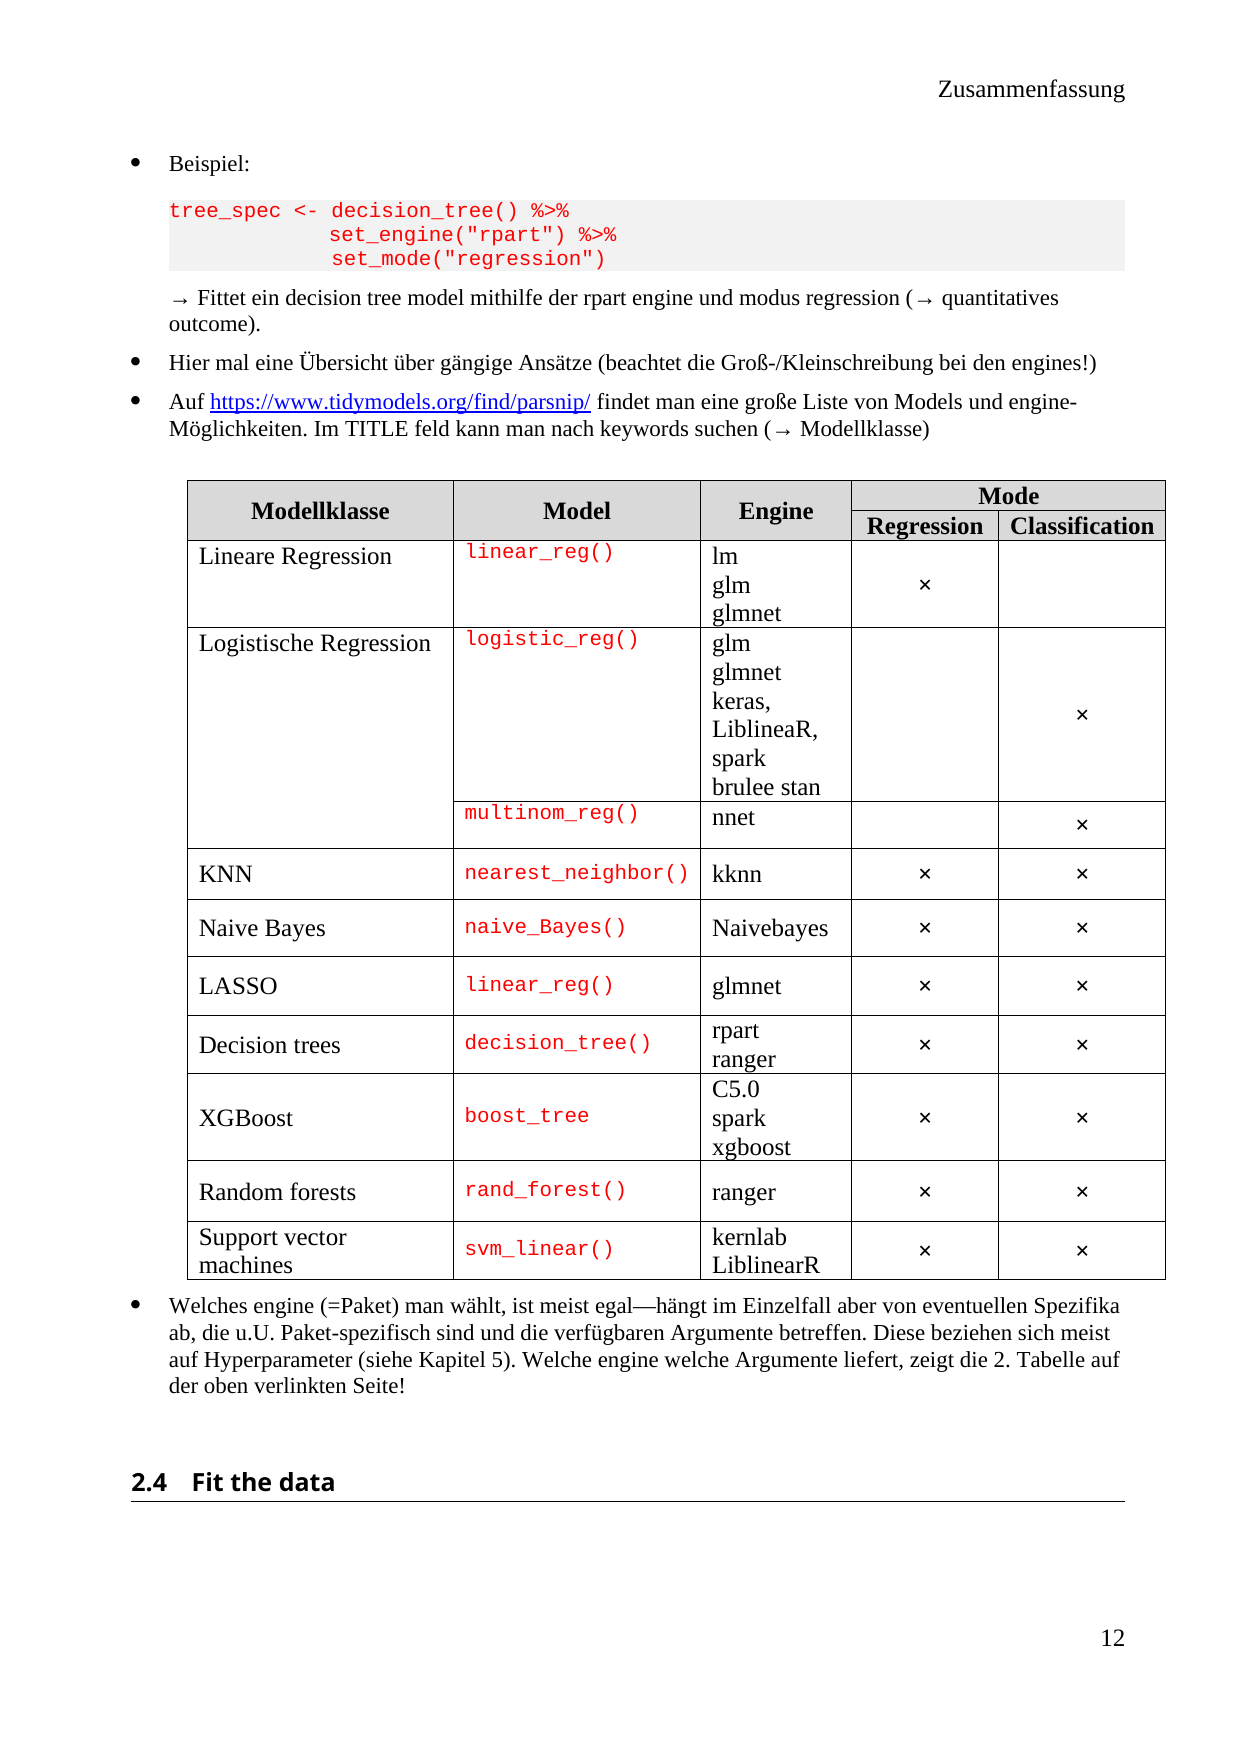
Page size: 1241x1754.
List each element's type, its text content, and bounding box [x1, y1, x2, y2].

list → Fittet ein decision tree model mithilfe der rpart engine und modus regression (→ quantitatives outcome). [169, 284, 1125, 337]
table_cell rand_forest() [454, 1161, 700, 1221]
text set_mode("regression") [169, 248, 1125, 271]
table_cell decision_tree() [454, 1016, 700, 1073]
table_cell logistic_reg() [454, 628, 700, 801]
table_cell glm glmnet keras, LiblineaR, spark brulee stan [701, 628, 851, 801]
table_header Modellklasse [188, 481, 453, 540]
text Auf https://www.tidymodels.org/find/parsnip/ findet man eine große Liste von Models und engine-Möglichkeiten. Im TITLE feld kann man nach keywords suchen (→ Modellklasse) [131, 388, 1125, 441]
table_cell [852, 628, 998, 801]
table_cell nnet [701, 802, 851, 847]
table_cell [999, 541, 1165, 627]
table_cell Random forests [188, 1161, 453, 1221]
table_cell × [999, 849, 1165, 899]
table_cell × [999, 802, 1165, 847]
text tree_spec <- decision_tree() %>% [169, 200, 1125, 224]
table_cell Lineare Regression [188, 541, 453, 627]
table_cell × [999, 628, 1165, 801]
subtitle Fit the data [131, 1465, 1125, 1501]
table_cell Support vector machines [188, 1222, 453, 1279]
table_cell ranger [701, 1161, 851, 1221]
table_cell nearest_neighbor() [454, 849, 700, 899]
table_cell kknn [701, 849, 851, 899]
table_cell Naive Bayes [188, 900, 453, 956]
table_cell naive_Bayes() [454, 900, 700, 956]
table_cell × [999, 1161, 1165, 1221]
table_cell Logistische Regression [188, 628, 453, 847]
table_cell × [999, 1016, 1165, 1073]
table_header Model [454, 481, 700, 540]
table_cell [852, 802, 998, 847]
text Hier mal eine Übersicht über gängige Ansätze (beachtet die Groß-/Kleinschreibung bei den engines!) [131, 349, 1125, 376]
table_cell lm glm glmnet [701, 541, 851, 627]
table_cell glmnet [701, 957, 851, 1014]
table_cell linear_reg() [454, 541, 700, 627]
table_cell rpart ranger [701, 1016, 851, 1073]
table_cell linear_reg() [454, 957, 700, 1014]
table_cell × [999, 900, 1165, 956]
text Beispiel: [131, 150, 1125, 177]
table_cell multinom_reg() [454, 802, 700, 847]
table_cell boost_tree [454, 1074, 700, 1160]
table_cell × [852, 1222, 998, 1279]
table_cell Naivebayes [701, 900, 851, 956]
table_cell × [852, 1074, 998, 1160]
table_cell × [999, 1074, 1165, 1160]
table_cell kernlab LiblinearR [701, 1222, 851, 1279]
table_cell Decision trees [188, 1016, 453, 1073]
table_header Mode [852, 481, 1165, 510]
table_cell Classification [999, 511, 1165, 540]
table_cell × [852, 541, 998, 627]
table_cell LASSO [188, 957, 453, 1014]
table_cell × [999, 1222, 1165, 1279]
table_cell × [852, 900, 998, 956]
table_cell × [999, 957, 1165, 1014]
table_cell svm_linear() [454, 1222, 700, 1279]
table_header Engine [701, 481, 851, 540]
table_cell KNN [188, 849, 453, 899]
table_cell Regression [852, 511, 998, 540]
table_cell XGBoost [188, 1074, 453, 1160]
table_cell C5.0 spark xgboost [701, 1074, 851, 1160]
table_cell × [852, 1016, 998, 1073]
table_cell × [852, 1161, 998, 1221]
table_cell × [852, 849, 998, 899]
text Welches engine (=Paket) man wählt, ist meist egal—hängt im Einzelfall aber von eventuellen Spezifika ab, die u.U. Paket-spezifisch sind und die verfügbaren Argumente betreffen. Diese beziehen sich meist auf Hyperparameter (siehe Kapitel 5). Welche engine welche Argumente liefert, zeigt die 2. Tabelle auf der oben verlinkten Seite! [131, 1293, 1125, 1398]
table_cell × [852, 957, 998, 1014]
text set_engine("rpart") %>% [169, 224, 1125, 248]
